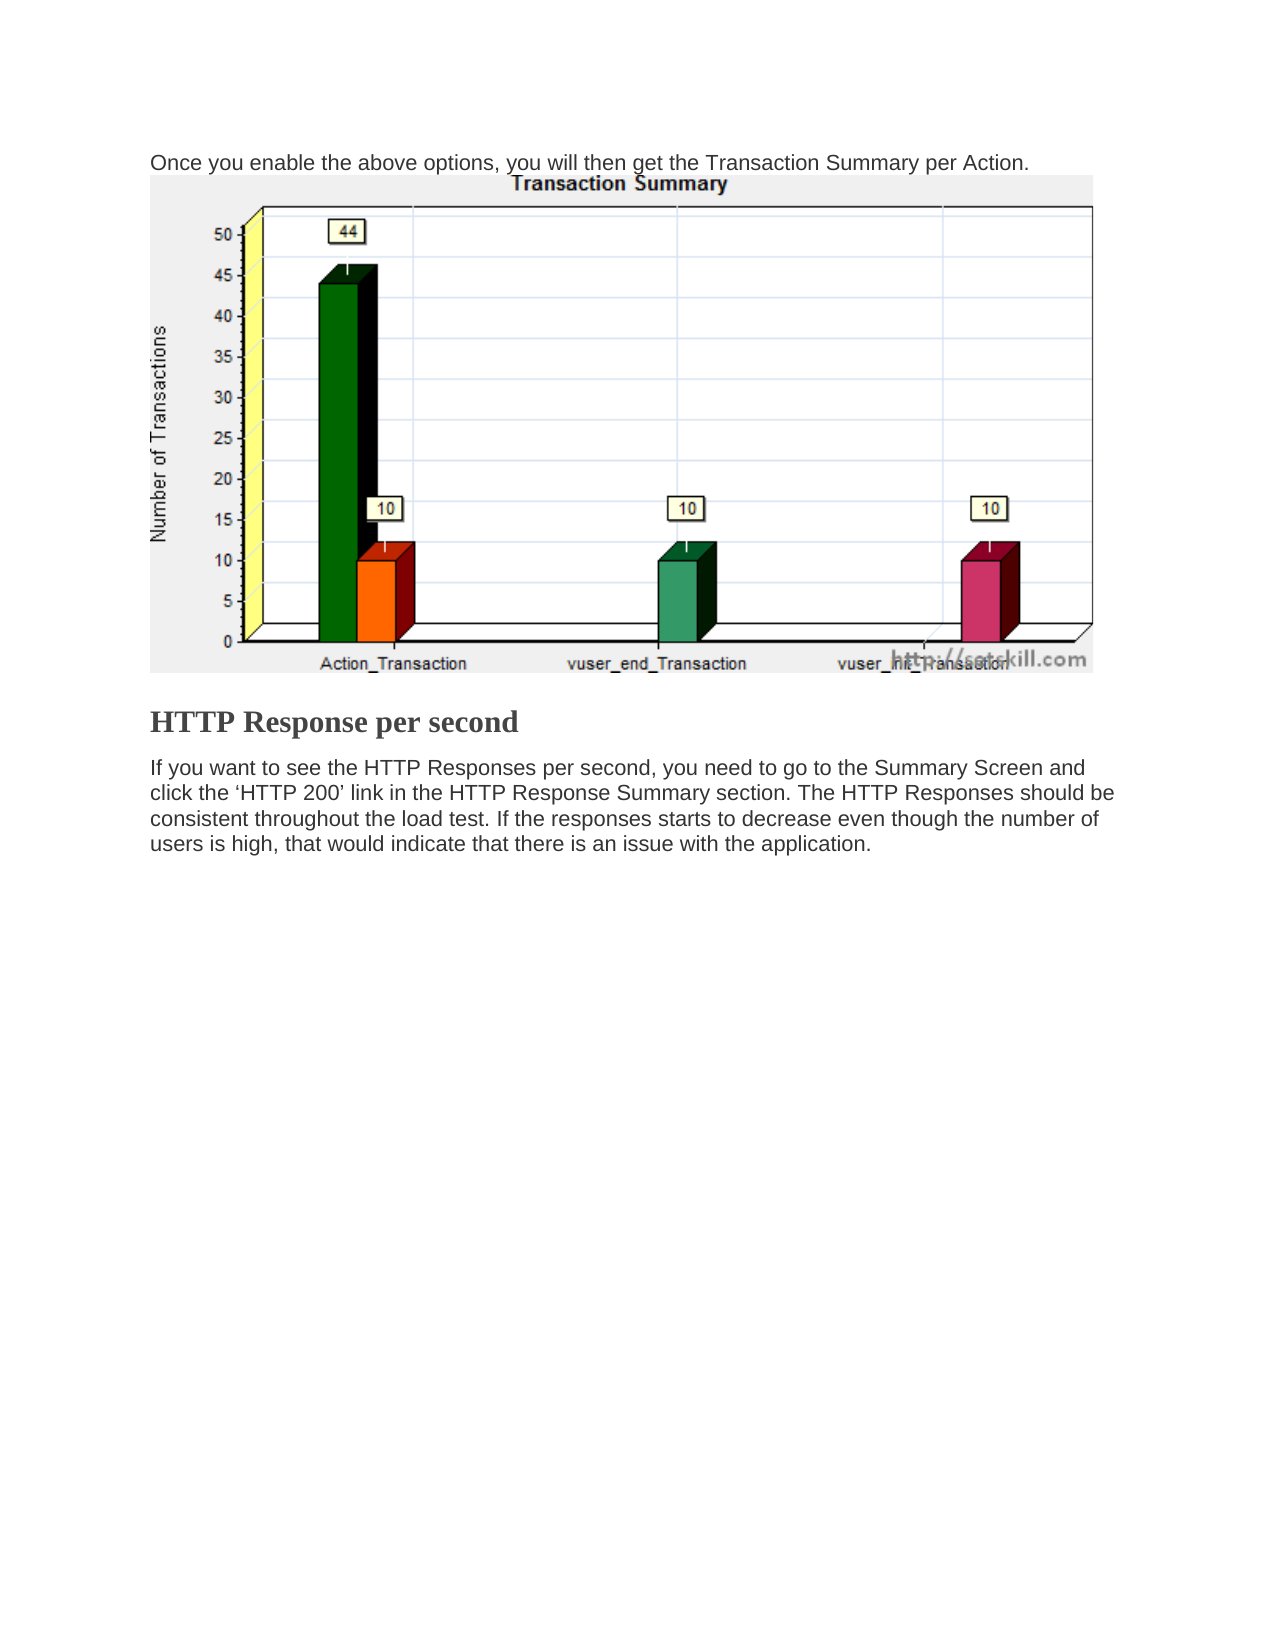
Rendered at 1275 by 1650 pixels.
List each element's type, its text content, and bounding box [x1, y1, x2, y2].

text If you want to see the HTTP Responses per second, you need to go to the Summary Screen and click the ‘HTTP 200’ link in the HTTP Response Summary section. The HTTP Responses should be consistent throughout the load test. If the responses starts to decrease even though the number of users is high, that would indicate that there is an issue with the application. You will then be presented with a detailed graph of the HTTP Responses per second. [150, 755, 1125, 856]
text HTTP Response per second [150, 703, 1125, 739]
picture [150, 175, 1094, 673]
